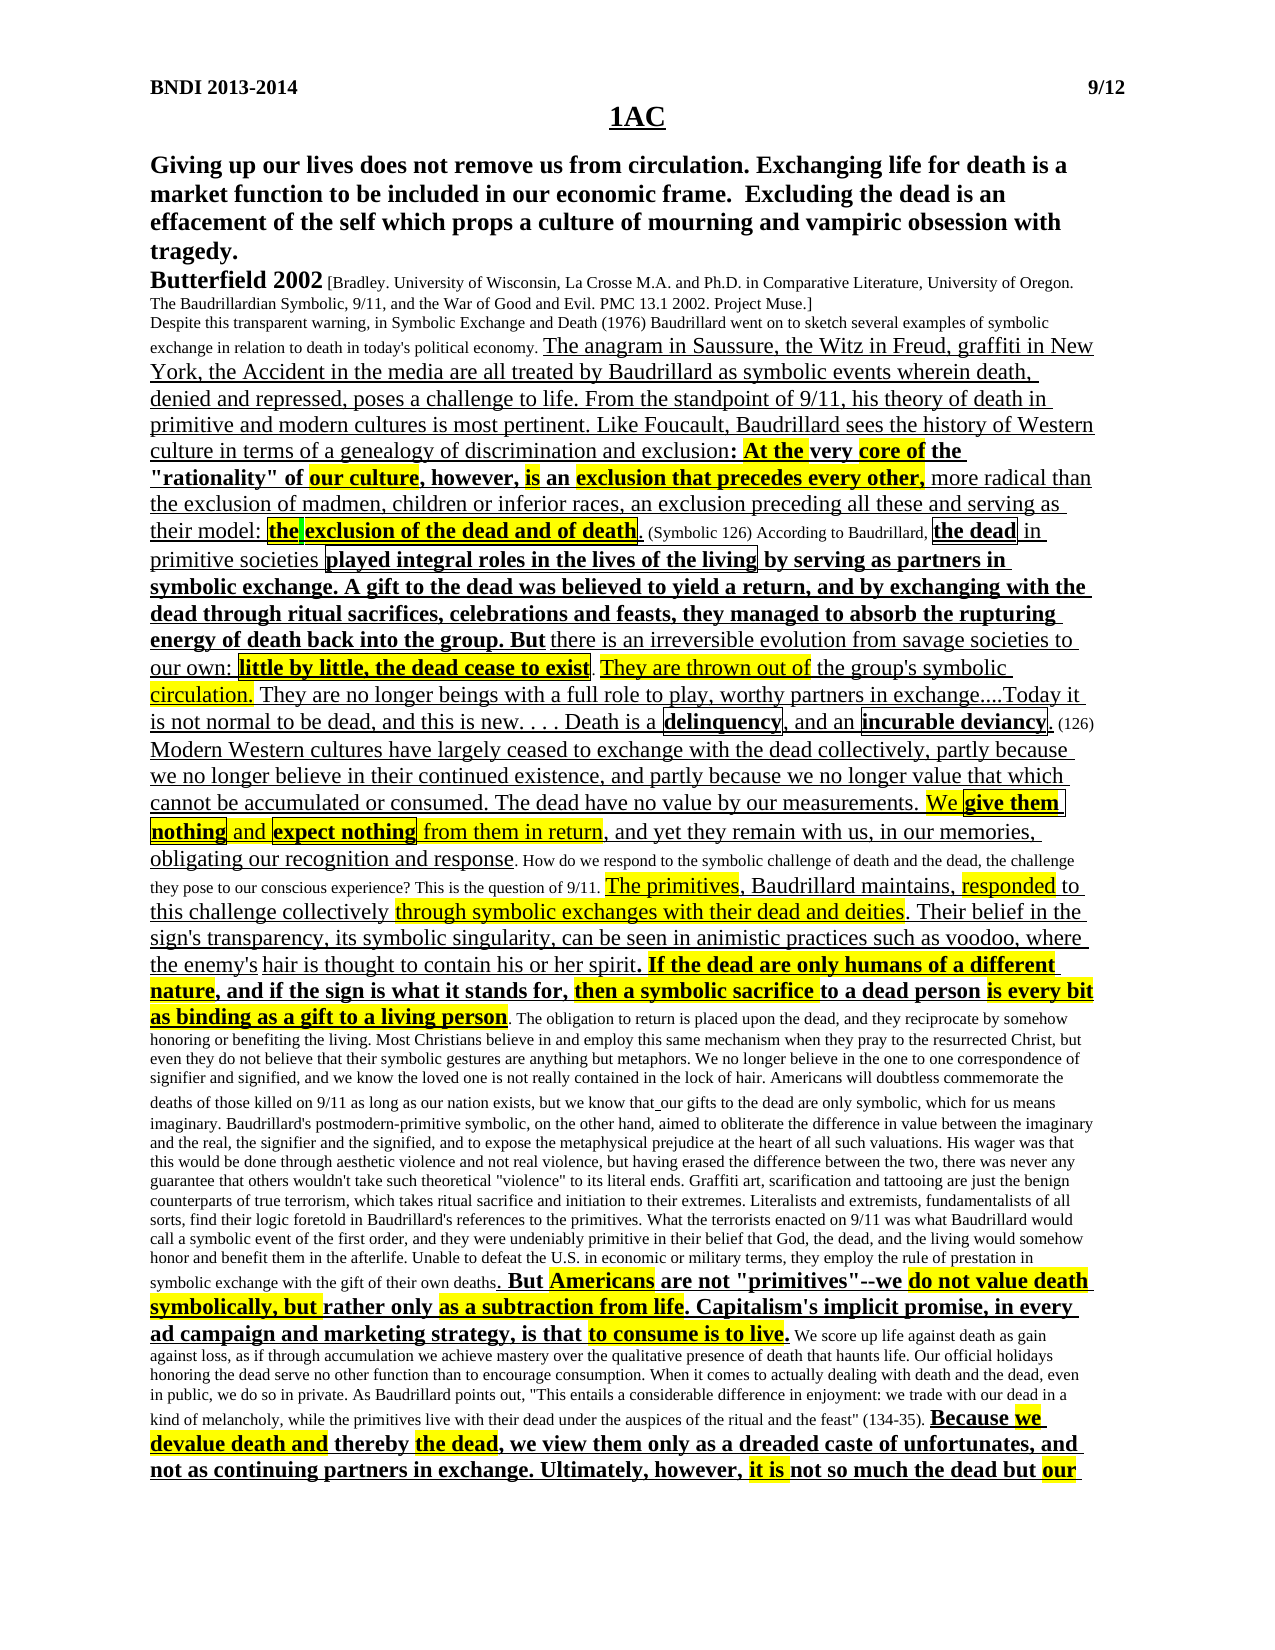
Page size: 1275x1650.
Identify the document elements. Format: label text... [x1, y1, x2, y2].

text Butterfield 2002 [Bradley. University of Wisconsin, La Crosse M.A. and Ph.D. in Comparative Literature, University of Oregon. The Baudrillardian Symbolic, 9/11, and the War of Good and Evil. PMC 13.1 2002. Project Muse.] [150, 265, 1095, 313]
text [150, 435, 1095, 1483]
text Giving up our lives does not remove us from circulation. Exchanging life for death is a market function to be included in our economic frame. Excluding the dead is an effacement of the self which props a culture of mourning and vampiric obsession with tragedy. [150, 150, 1095, 265]
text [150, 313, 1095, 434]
